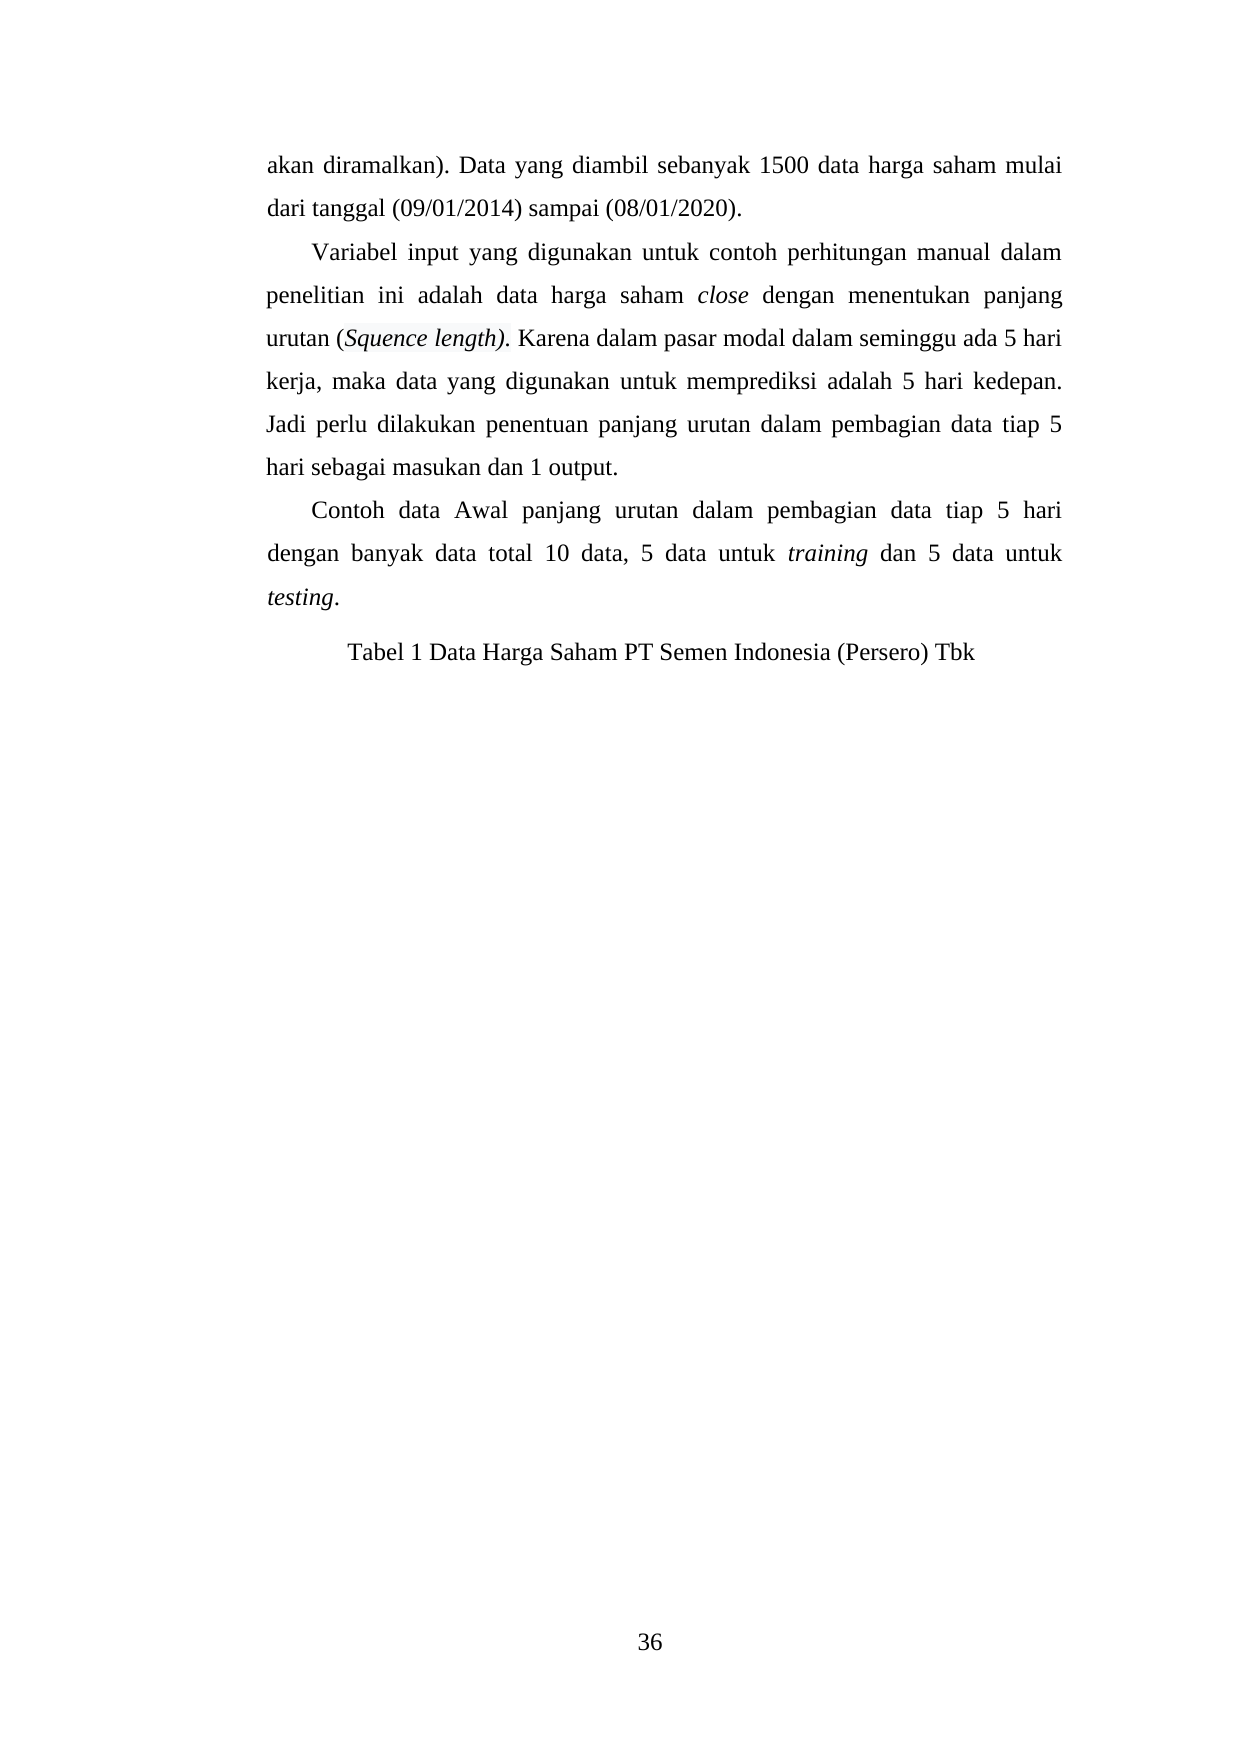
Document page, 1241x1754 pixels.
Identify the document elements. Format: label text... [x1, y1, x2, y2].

text Variabel input yang digunakan untuk contoh perhitungan manual dalam penelitian ini adalah data harga saham close dengan menentukan panjang urutan (Squence length). Karena dalam pasar modal dalam seminggu ada 5 hari kerja, maka data yang digunakan untuk memprediksi adalah 5 hari kedepan. Jadi perlu dilakukan penentuan panjang urutan dalam pembagian data tiap 5 hari sebagai masukan dan 1 output. [266, 237, 1063, 481]
text Contoh data Awal panjang urutan dalam pembagian data tiap 5 hari dengan banyak data total 10 data, 5 data untuk training dan 5 data untuk testing. [267, 495, 1062, 610]
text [267, 150, 1063, 222]
